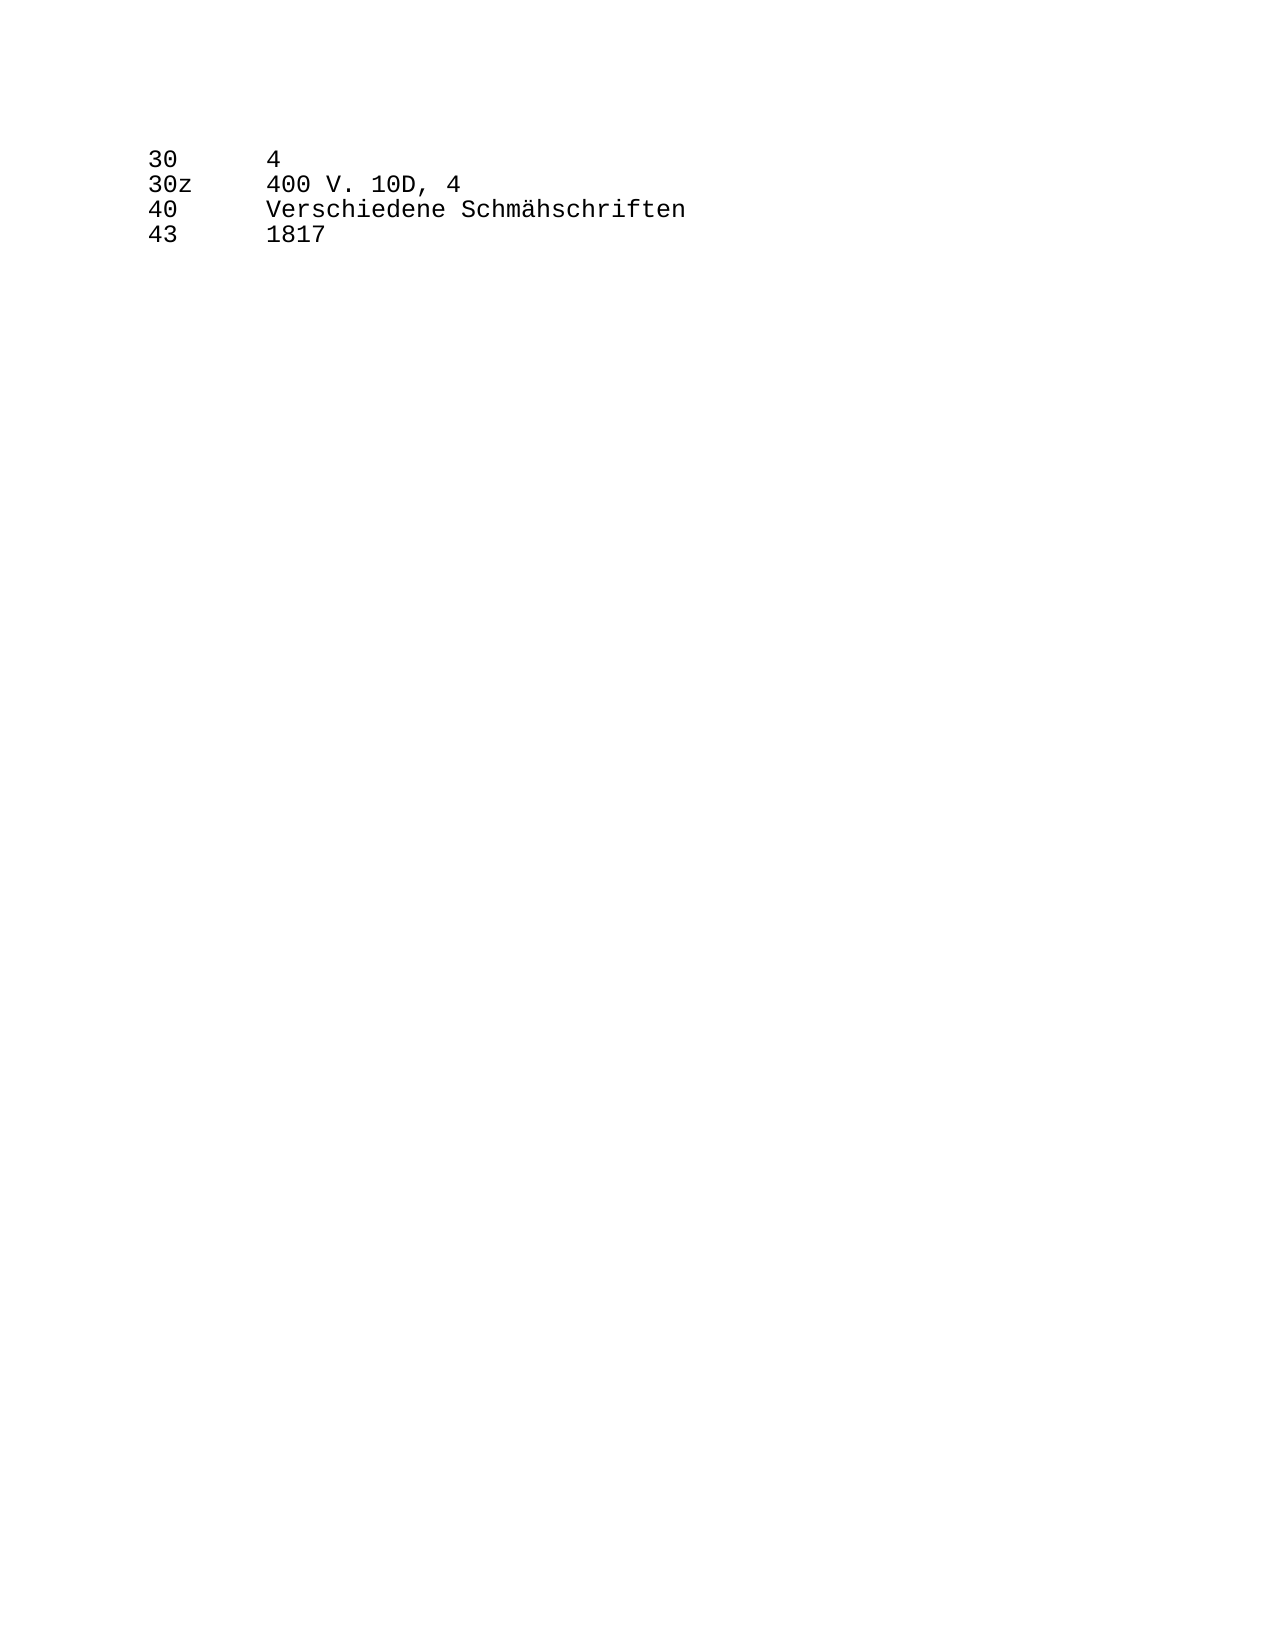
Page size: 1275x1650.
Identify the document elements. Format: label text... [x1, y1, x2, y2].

text 40 Verschiedene s[Schmähschrift]sen [148, 198, 1127, 223]
text 30z 400 V. 10D, 4 [148, 173, 1127, 198]
text 30 4 [148, 148, 1127, 173]
text 43 1817 [148, 223, 1127, 248]
